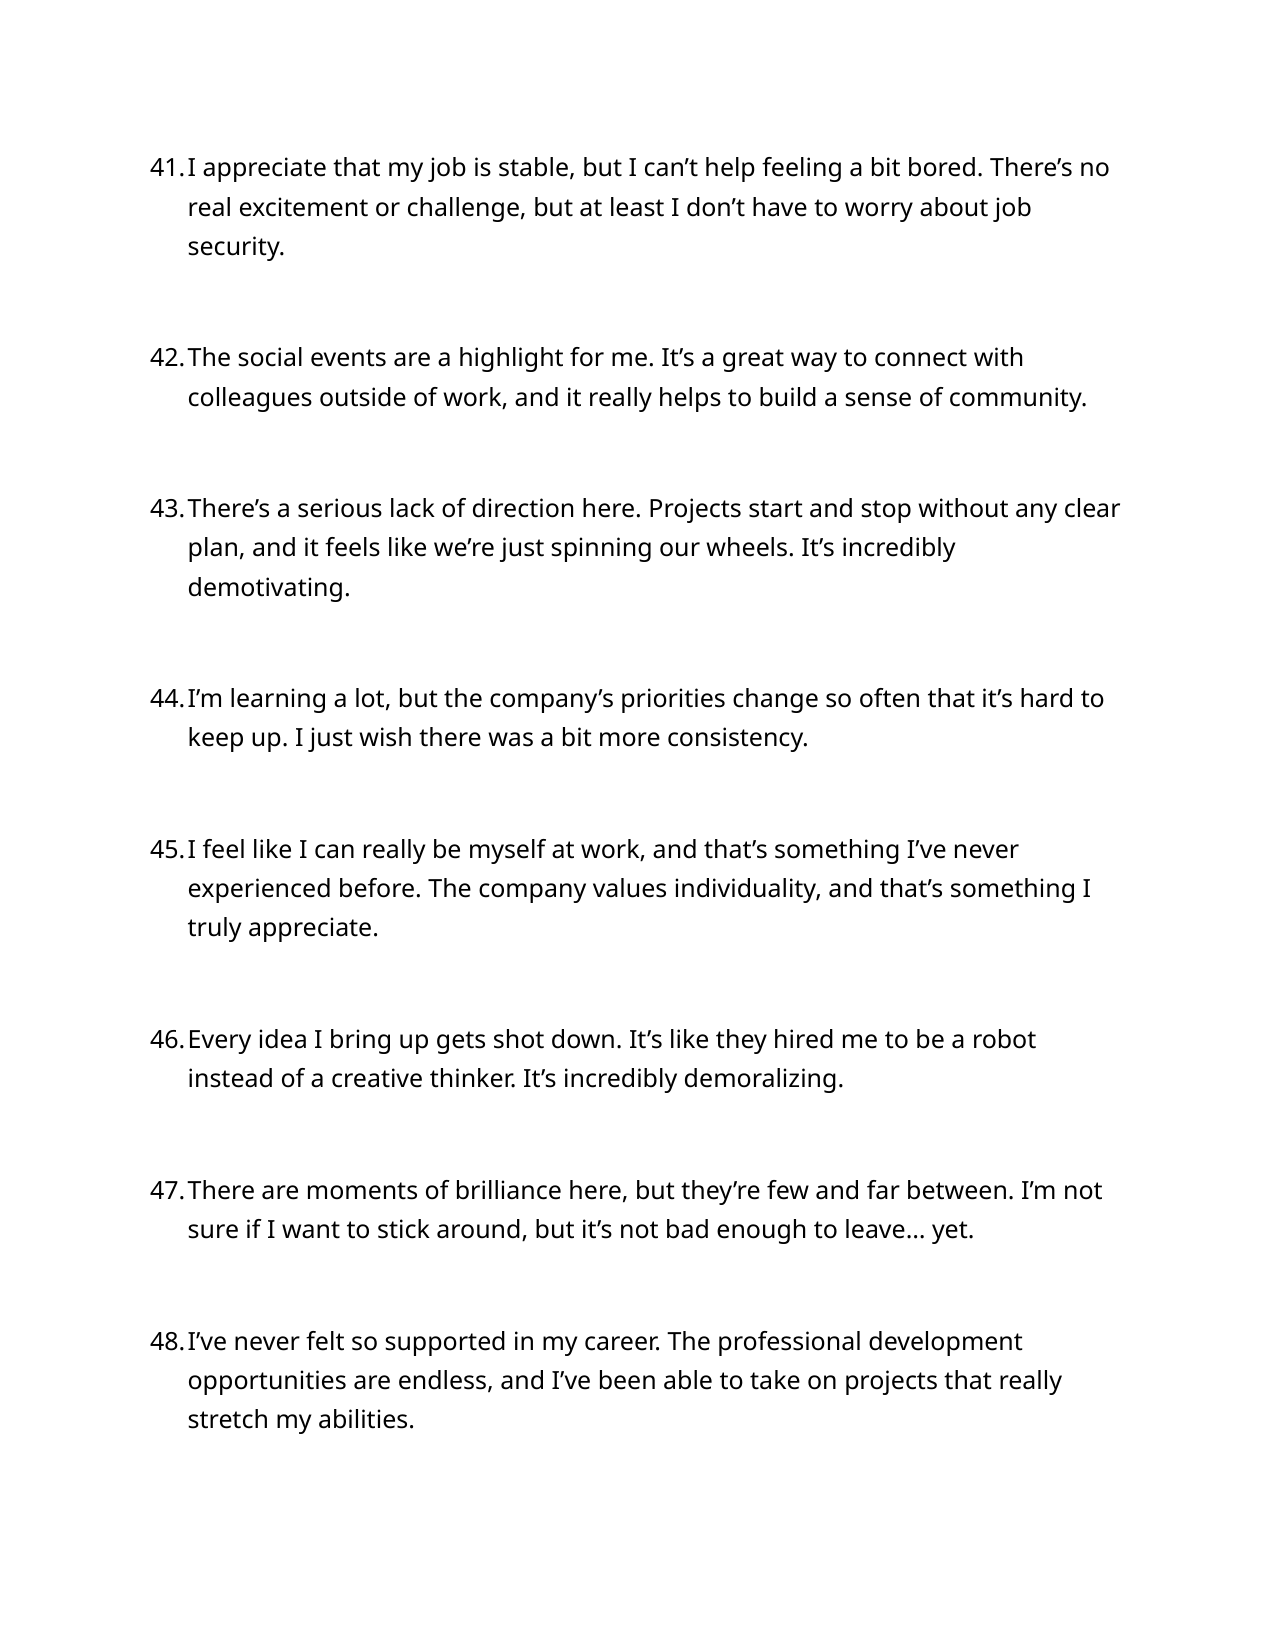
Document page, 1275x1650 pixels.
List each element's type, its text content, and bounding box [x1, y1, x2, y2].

list I’ve never felt so supported in my career. The professional development opportunities are endless, and I’ve been able to take on projects that really stretch my abilities. [150, 1323, 1125, 1436]
list I appreciate that my job is stable, but I can’t help feeling a bit bored. There’s no real excitement or challenge, but at least I don’t have to worry about job security. [150, 150, 1125, 262]
list There’s a serious lack of direction here. Projects start and stop without any clear plan, and it feels like we’re just spinning our wheels. It’s incredibly demotivating. [150, 491, 1125, 603]
list The social events are a highlight for me. It’s a great way to connect with colleagues outside of work, and it really helps to build a sense of community. [150, 340, 1125, 413]
list I feel like I can really be myself at work, and that’s something I’ve never experienced before. The company values individuality, and that’s something I truly appreciate. [150, 832, 1125, 944]
list Every idea I bring up gets shot down. It’s like they hired me to be a robot instead of a creative thinker. It’s incredibly demoralizing. [150, 1022, 1125, 1095]
list There are moments of brilliance here, but they’re few and far between. I’m not sure if I want to stick around, but it’s not bad enough to leave… yet. [150, 1172, 1125, 1246]
list I’m learning a lot, but the company’s priorities change so often that it’s hard to keep up. I just wish there was a bit more consistency. [150, 681, 1125, 754]
